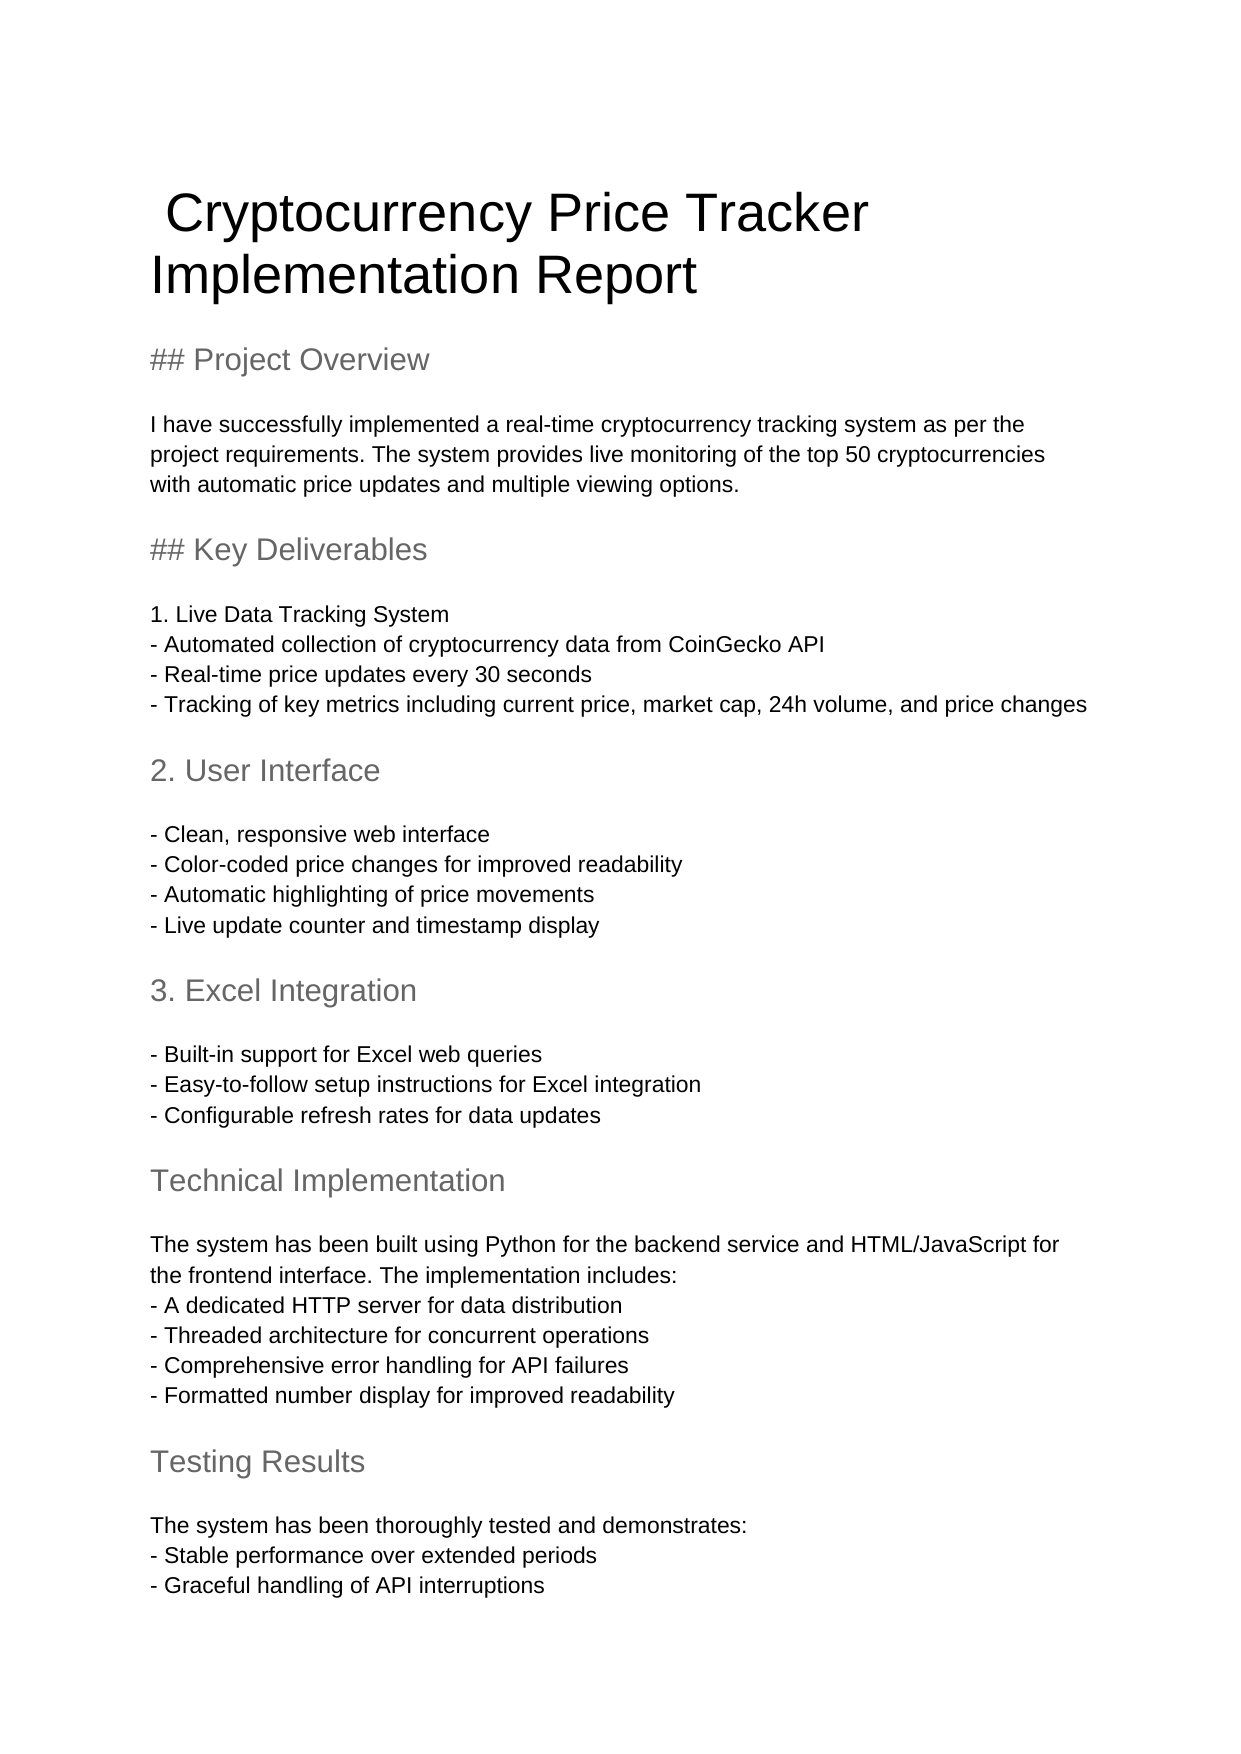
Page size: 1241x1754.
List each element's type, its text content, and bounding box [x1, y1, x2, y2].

text - A dedicated HTTP server for data distribution [150, 1292, 1090, 1318]
text - Automatic highlighting of price movements [150, 881, 1090, 908]
text The system has been thoroughly tested and demonstrates: [150, 1512, 1090, 1538]
text - Comprehensive error handling for API failures [150, 1352, 1090, 1378]
subtitle Testing Results [150, 1443, 1090, 1479]
subtitle 2. User Interface [150, 752, 1090, 788]
text - Tracking of key metrics including current price, market cap, 24h volume, and price changes [150, 691, 1090, 718]
text - Formatted number display for improved readability [150, 1382, 1090, 1409]
text I have successfully implemented a real-time cryptocurrency tracking system as per the project requirements. The system provides live monitoring of the top 50 cryptocurrencies with automatic price updates and multiple viewing options. [150, 411, 1090, 497]
subtitle Technical Implementation [150, 1162, 1090, 1198]
text - Threaded architecture for concurrent operations [150, 1322, 1090, 1348]
subtitle ## Project Overview [150, 341, 1090, 377]
text - Automated collection of cryptocurrency data from CoinGecko API [150, 631, 1090, 657]
title Cryptocurrency Price Tracker Implementation Report [150, 180, 1090, 305]
text The system has been built using Python for the backend service and HTML/JavaScript for the frontend interface. The implementation includes: [150, 1231, 1090, 1288]
text - Graceful handling of API interruptions [150, 1572, 1090, 1599]
text - Real-time price updates every 30 seconds [150, 661, 1090, 687]
text 1. Live Data Tracking System [150, 601, 1090, 627]
text - Live update counter and timestamp display [150, 912, 1090, 938]
text - Configurable refresh rates for data updates [150, 1102, 1090, 1128]
text - Stable performance over extended periods [150, 1542, 1090, 1569]
text - Built-in support for Excel web queries [150, 1041, 1090, 1068]
text - Clean, responsive web interface [150, 821, 1090, 847]
subtitle ## Key Deliverables [150, 531, 1090, 567]
text - Easy-to-follow setup instructions for Excel integration [150, 1071, 1090, 1098]
text - Color-coded price changes for improved readability [150, 851, 1090, 877]
subtitle 3. Excel Integration [150, 972, 1090, 1008]
